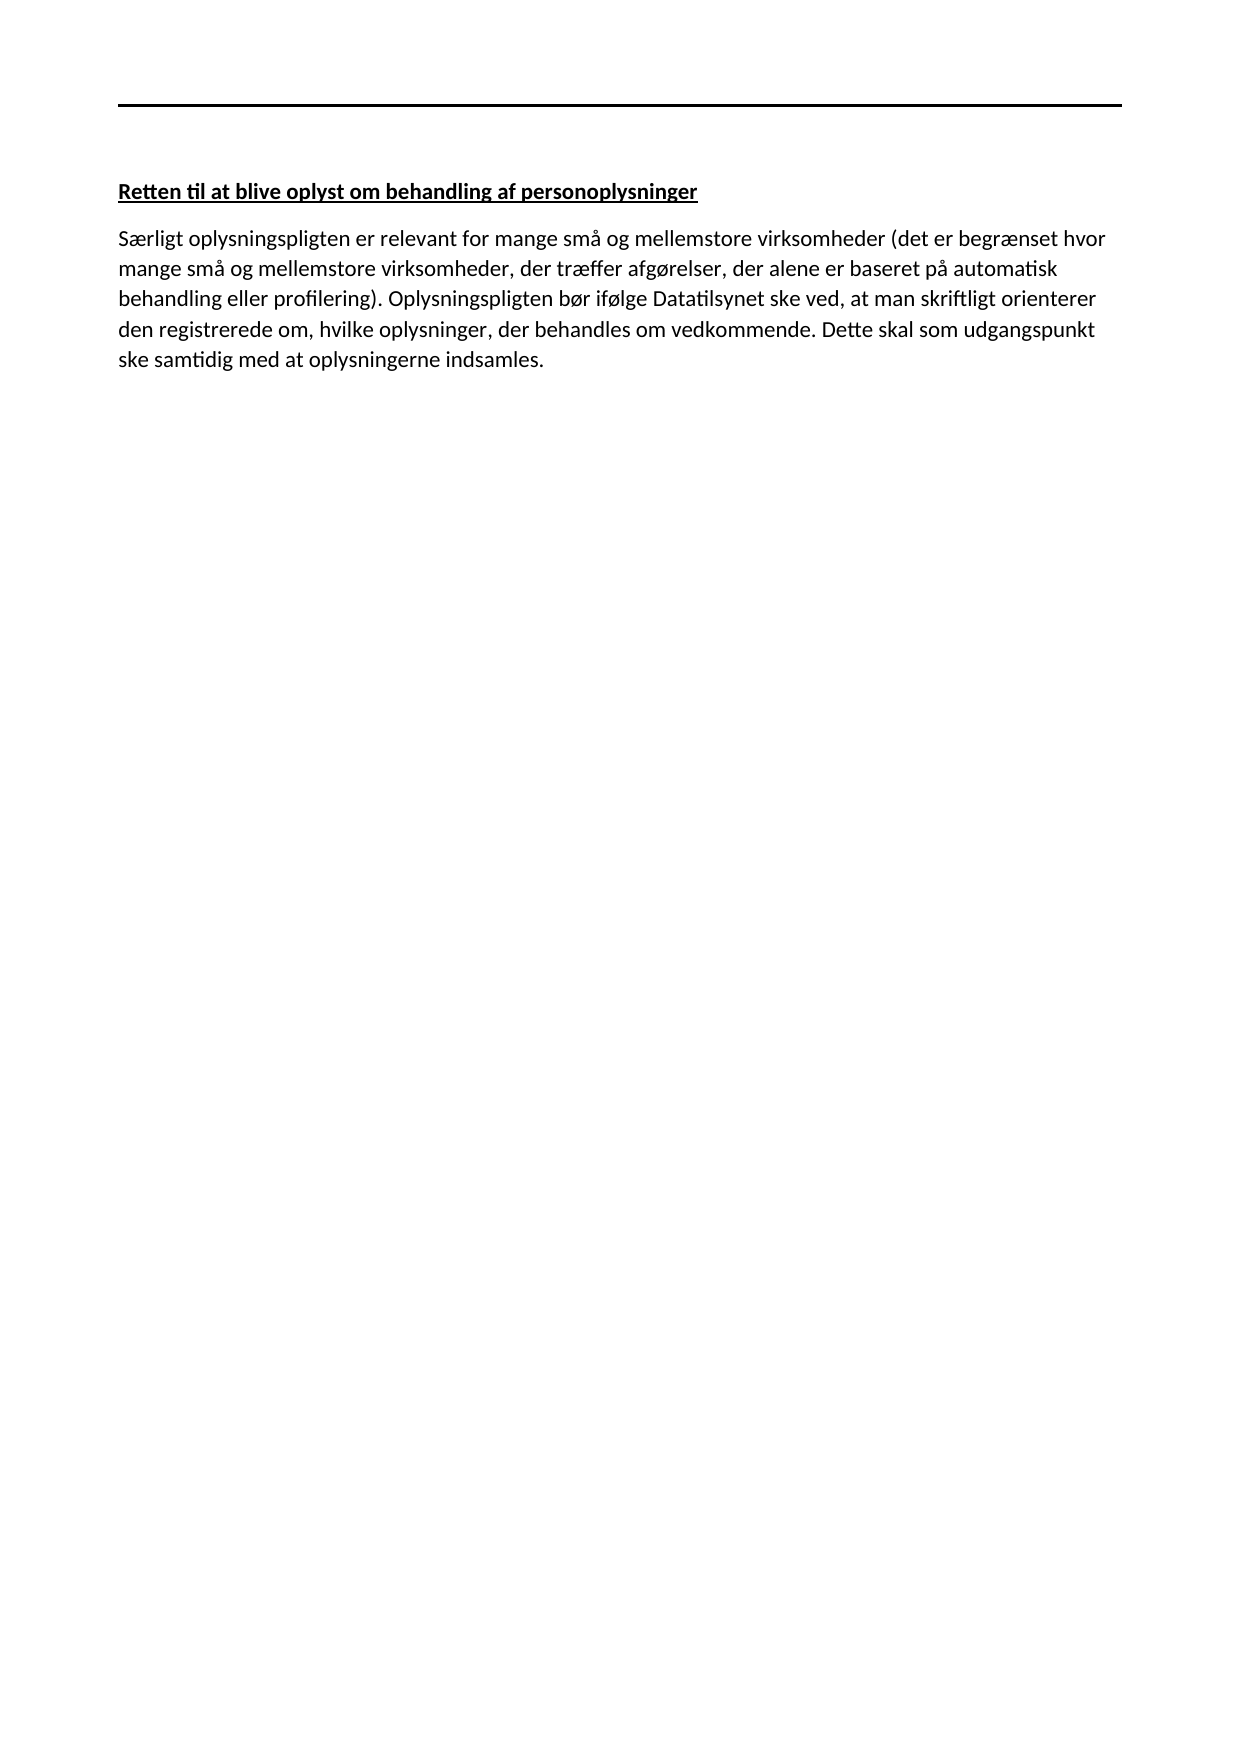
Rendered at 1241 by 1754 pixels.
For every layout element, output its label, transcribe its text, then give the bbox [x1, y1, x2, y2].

text Særligt oplysningspligten er relevant for mange små og mellemstore virksomheder (det er begrænset hvor mange små og mellemstore virksomheder, der træffer afgørelser, der alene er baseret på automatisk behandling eller profilering). Oplysningspligten bør ifølge Datatilsynet ske ved, at man skriftligt orienterer den registrerede om, hvilke oplysninger, der behandles om vedkommende. Dette skal som udgangspunkt ske samtidig med at oplysningerne indsamles. [118, 224, 1122, 373]
text Retten til at blive oplyst om behandling af personoplysninger [118, 177, 1122, 205]
